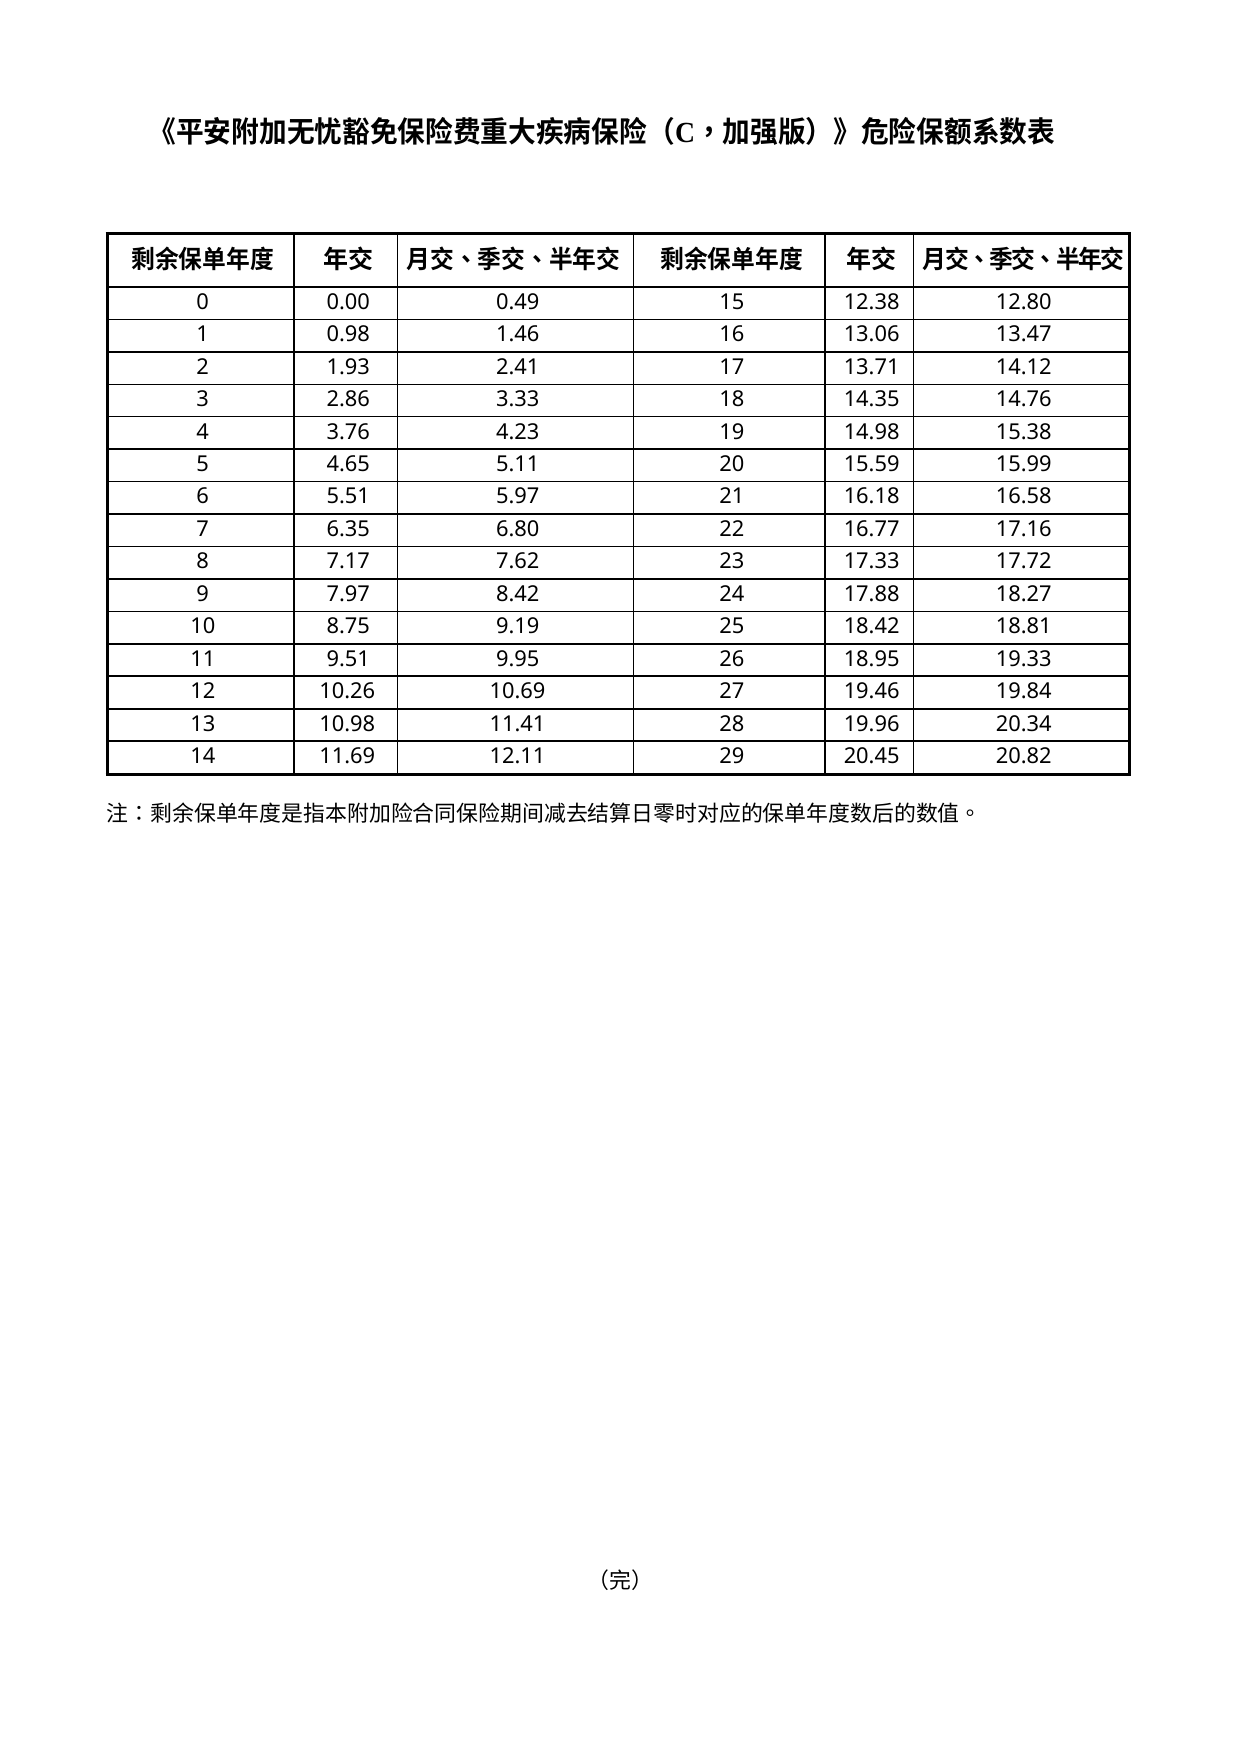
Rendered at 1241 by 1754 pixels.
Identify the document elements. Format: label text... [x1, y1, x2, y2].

table_header 年交 [295, 235, 397, 286]
table_cell 1.93 [295, 353, 397, 383]
table_cell 16.58 [914, 482, 1128, 513]
table_cell 18.95 [826, 645, 913, 675]
table_cell 4.23 [398, 417, 633, 448]
table_cell 24 [634, 580, 824, 611]
table_cell 18.27 [914, 580, 1128, 611]
table_cell 2.86 [295, 385, 397, 416]
table_cell 5.51 [295, 482, 397, 513]
table_cell 14 [109, 742, 293, 773]
table_cell 7.17 [295, 547, 397, 578]
table_cell 20.45 [826, 742, 913, 773]
table_cell 5.11 [398, 450, 633, 481]
table_cell 19.96 [826, 710, 913, 740]
table_cell 0.98 [295, 320, 397, 351]
table_cell 18 [634, 385, 824, 416]
table_cell 3 [109, 385, 293, 416]
table_cell 7.62 [398, 547, 633, 578]
table_cell 13.06 [826, 320, 913, 351]
table_cell 9.19 [398, 612, 633, 643]
table_cell 12 [109, 677, 293, 708]
table_cell 17.72 [914, 547, 1128, 578]
table_cell 19.84 [914, 677, 1128, 708]
table_cell 14.12 [914, 353, 1128, 383]
table_cell 15 [634, 288, 824, 318]
table_cell 9 [109, 580, 293, 611]
table_cell 29 [634, 742, 824, 773]
table_cell 12.80 [914, 288, 1128, 318]
subtitle 《平安附加无忧豁免保险费重大疾病保险（C，加强版）》危险保额系数表 [148, 111, 1146, 151]
table_cell 28 [634, 710, 824, 740]
table_cell 15.99 [914, 450, 1128, 481]
table_header 月交、季交、半年交 [398, 235, 633, 286]
table_cell 15.38 [914, 417, 1128, 448]
table_header 剩余保单年度 [634, 235, 824, 286]
table_cell 14.76 [914, 385, 1128, 416]
table_cell 0.00 [295, 288, 397, 318]
table_cell 20 [634, 450, 824, 481]
text （完） [585, 1565, 655, 1594]
table_cell 4 [109, 417, 293, 448]
table_cell 21 [634, 482, 824, 513]
table_cell 25 [634, 612, 824, 643]
table_cell 13.47 [914, 320, 1128, 351]
table_cell 20.82 [914, 742, 1128, 773]
table_cell 12.11 [398, 742, 633, 773]
table_cell 9.51 [295, 645, 397, 675]
table_cell 19.33 [914, 645, 1128, 675]
table_cell 26 [634, 645, 824, 675]
table_cell 6.35 [295, 515, 397, 546]
table_cell 17 [634, 353, 824, 383]
table_cell 27 [634, 677, 824, 708]
table_cell 10 [109, 612, 293, 643]
text 注：剩余保单年度是指本附加险合同保险期间减去结算日零时对应的保单年度数后的数值。 [106, 798, 1146, 828]
table_cell 8.42 [398, 580, 633, 611]
table_cell 20.34 [914, 710, 1128, 740]
table_cell 1 [109, 320, 293, 351]
table_cell 3.76 [295, 417, 397, 448]
table_cell 8 [109, 547, 293, 578]
table_cell 22 [634, 515, 824, 546]
table_cell 19.46 [826, 677, 913, 708]
table_cell 4.65 [295, 450, 397, 481]
table_cell 17.33 [826, 547, 913, 578]
table_header 年交 [826, 235, 913, 286]
table_cell 7 [109, 515, 293, 546]
table_cell 5 [109, 450, 293, 481]
table_cell 8.75 [295, 612, 397, 643]
table_cell 10.69 [398, 677, 633, 708]
table_cell 19 [634, 417, 824, 448]
table_cell 17.16 [914, 515, 1128, 546]
table_cell 16.77 [826, 515, 913, 546]
table_cell 9.95 [398, 645, 633, 675]
table_cell 6 [109, 482, 293, 513]
table_cell 16 [634, 320, 824, 351]
table_cell 0.49 [398, 288, 633, 318]
table_cell 10.98 [295, 710, 397, 740]
table_header 剩余保单年度 [109, 235, 293, 286]
table_cell 7.97 [295, 580, 397, 611]
table_cell 1.46 [398, 320, 633, 351]
table_cell 18.42 [826, 612, 913, 643]
table_cell 23 [634, 547, 824, 578]
table_cell 15.59 [826, 450, 913, 481]
table_cell 14.98 [826, 417, 913, 448]
table_cell 11 [109, 645, 293, 675]
table_cell 18.81 [914, 612, 1128, 643]
table_cell 11.69 [295, 742, 397, 773]
table_cell 0 [109, 288, 293, 318]
table_cell 13 [109, 710, 293, 740]
table_cell 11.41 [398, 710, 633, 740]
table_cell 6.80 [398, 515, 633, 546]
table_cell 10.26 [295, 677, 397, 708]
table_cell 13.71 [826, 353, 913, 383]
table_cell 5.97 [398, 482, 633, 513]
table_cell 12.38 [826, 288, 913, 318]
table_cell 3.33 [398, 385, 633, 416]
table_cell 14.35 [826, 385, 913, 416]
table_cell 17.88 [826, 580, 913, 611]
table_cell 2 [109, 353, 293, 383]
table_cell 2.41 [398, 353, 633, 383]
table_cell 16.18 [826, 482, 913, 513]
table_header 月交、季交、半年交 [914, 235, 1128, 286]
